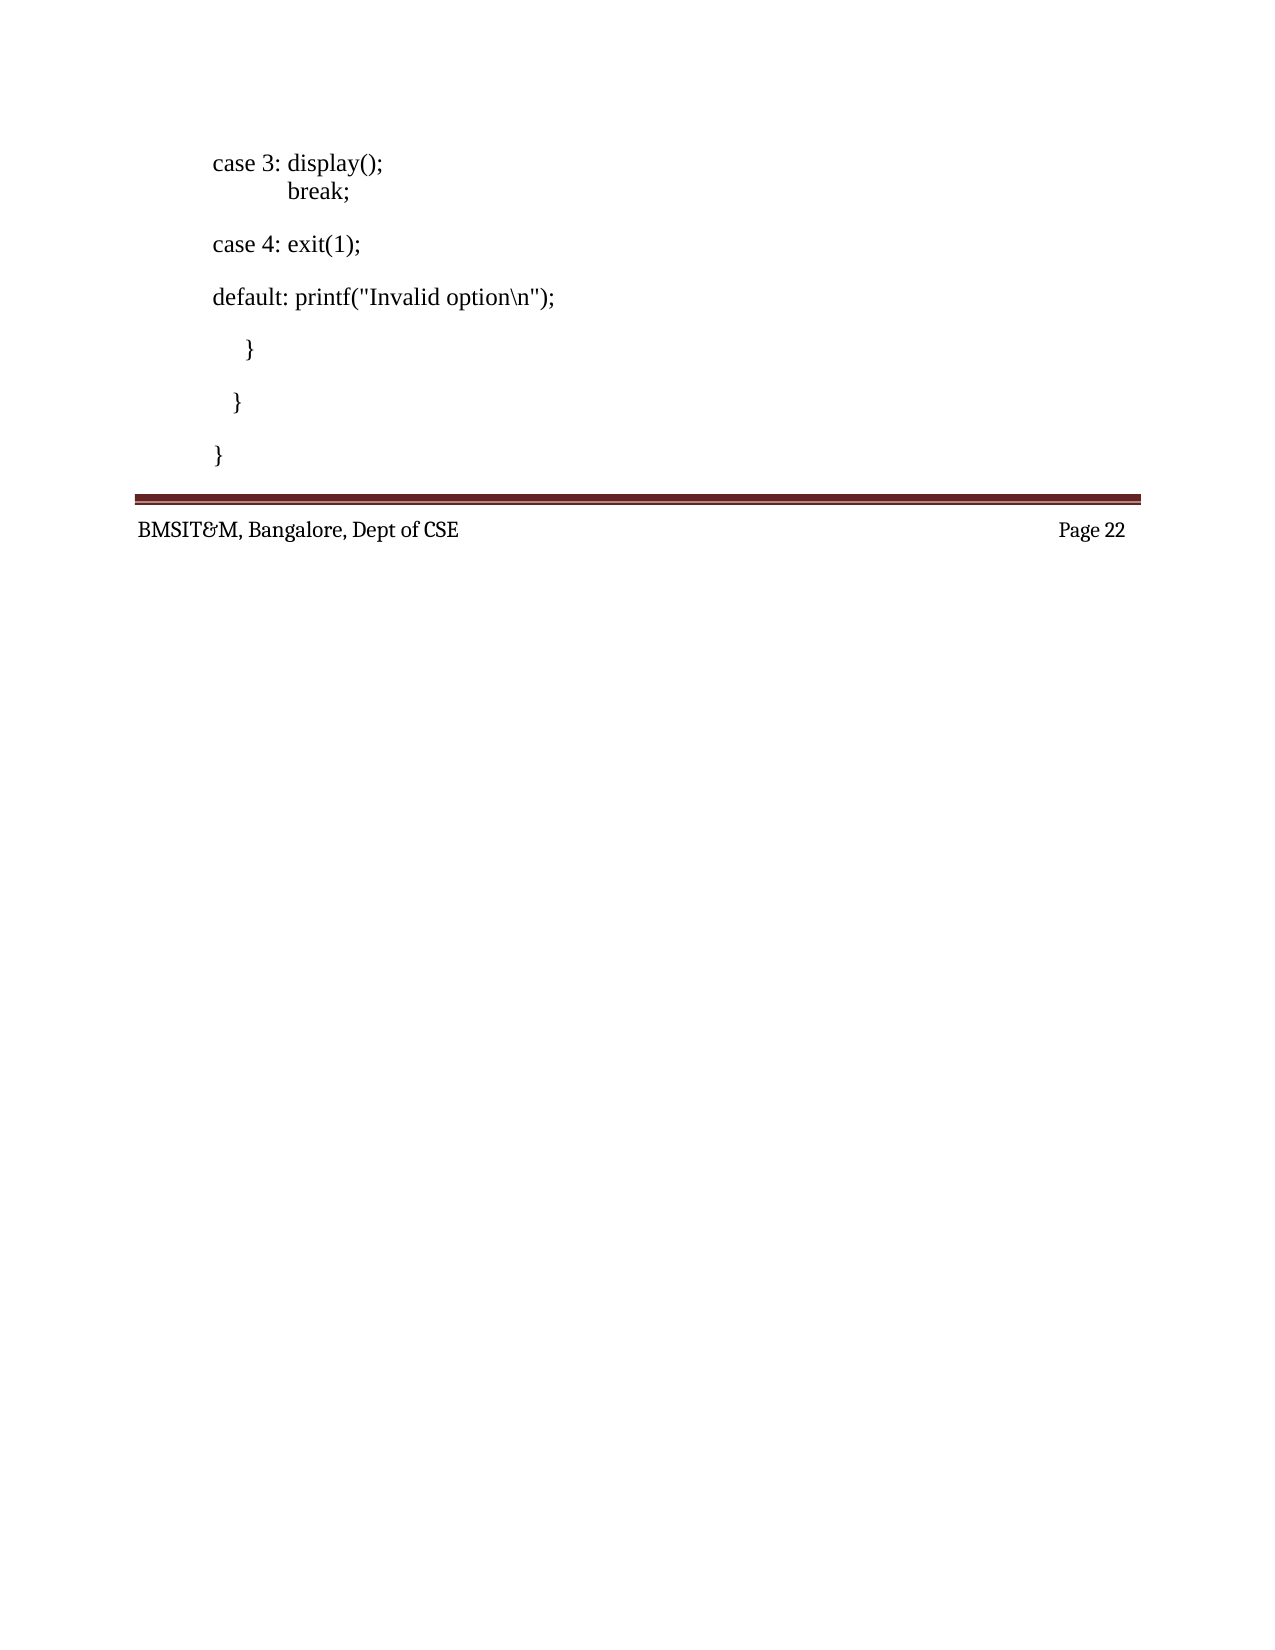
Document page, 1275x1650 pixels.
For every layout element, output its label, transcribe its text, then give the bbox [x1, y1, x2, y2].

text } [231, 387, 1164, 416]
picture [134, 494, 1141, 505]
text BMSIT&M, Bangalore, Dept of CSE Page 22 [137, 517, 1164, 543]
text } [212, 440, 1164, 469]
text } [244, 334, 1164, 363]
text case 4: exit(1); [212, 229, 1164, 257]
text break; [287, 177, 1164, 205]
text case 3: display(); [212, 148, 1164, 177]
text default: printf("Invalid option\n"); [212, 282, 1164, 310]
